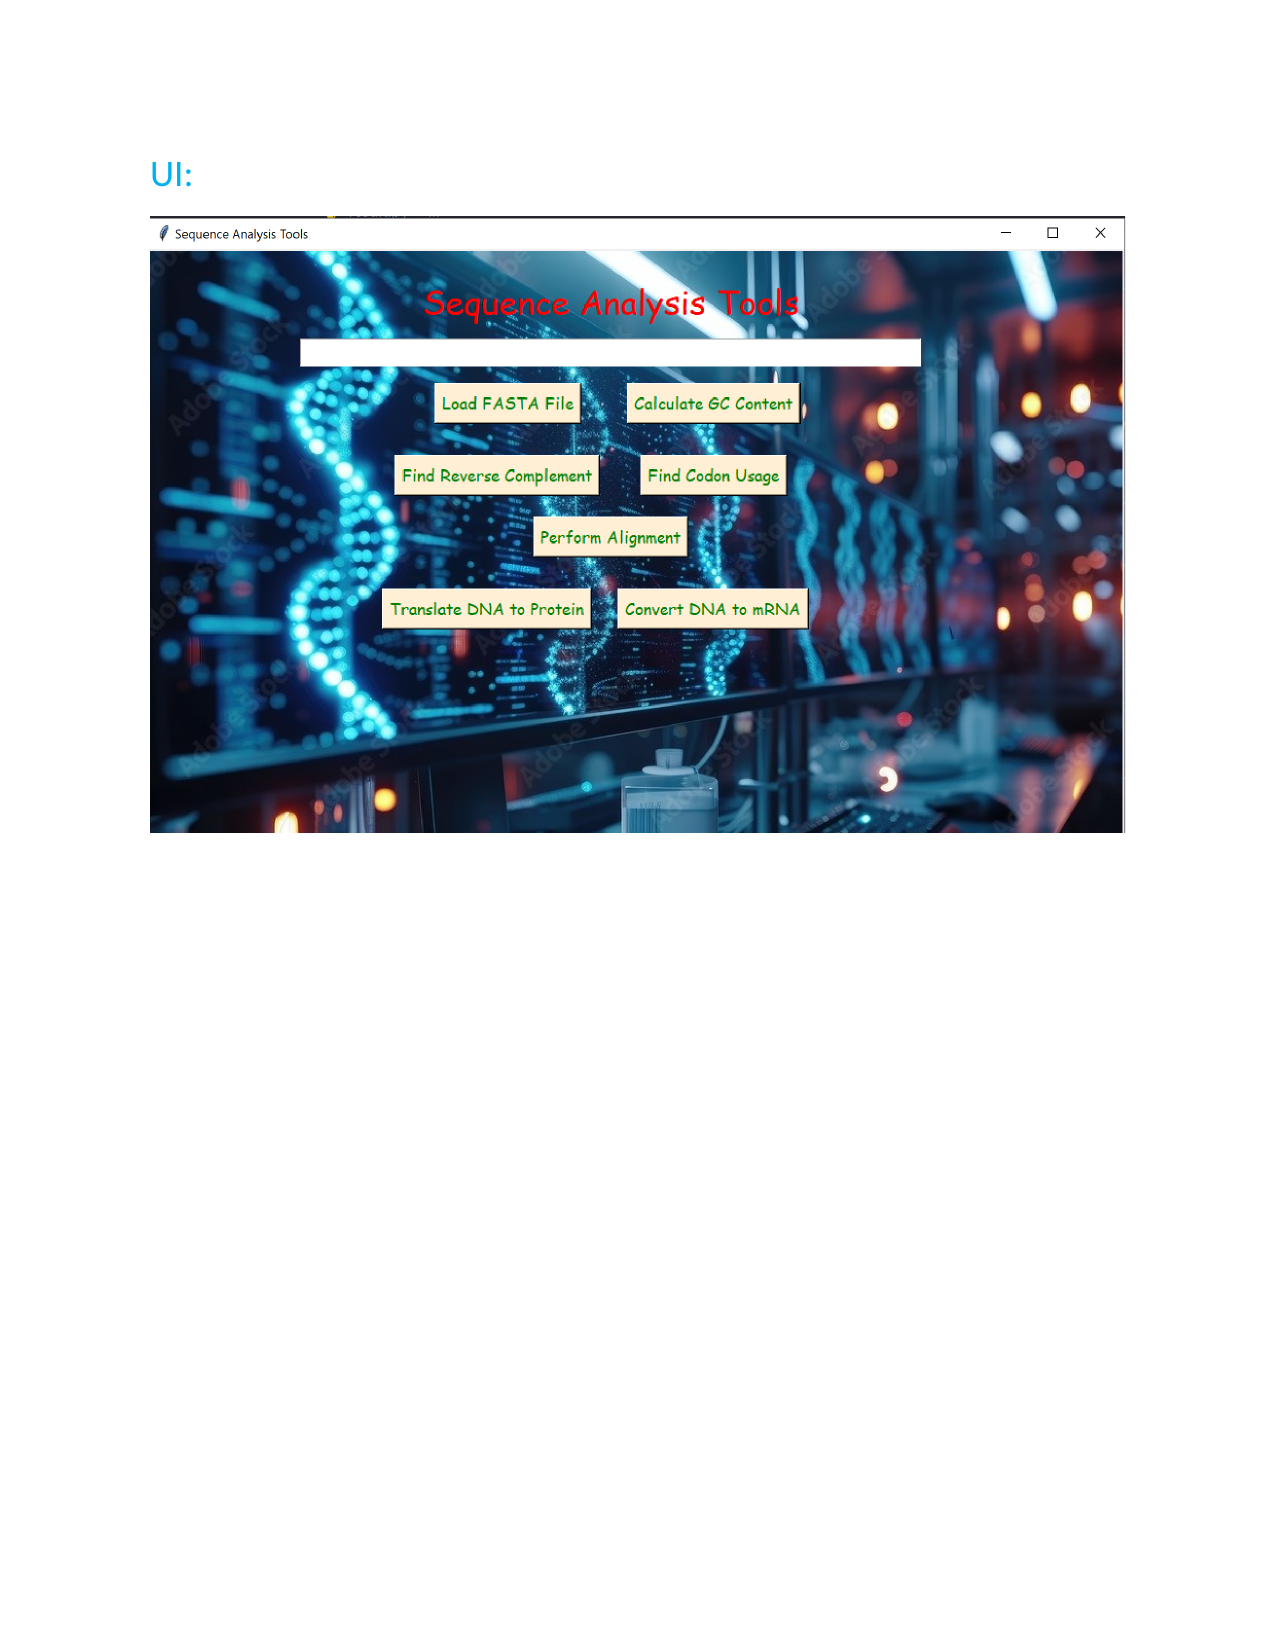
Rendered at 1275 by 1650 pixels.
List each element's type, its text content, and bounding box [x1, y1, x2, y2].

picture [150, 216, 1125, 833]
text UI: [150, 150, 1125, 196]
